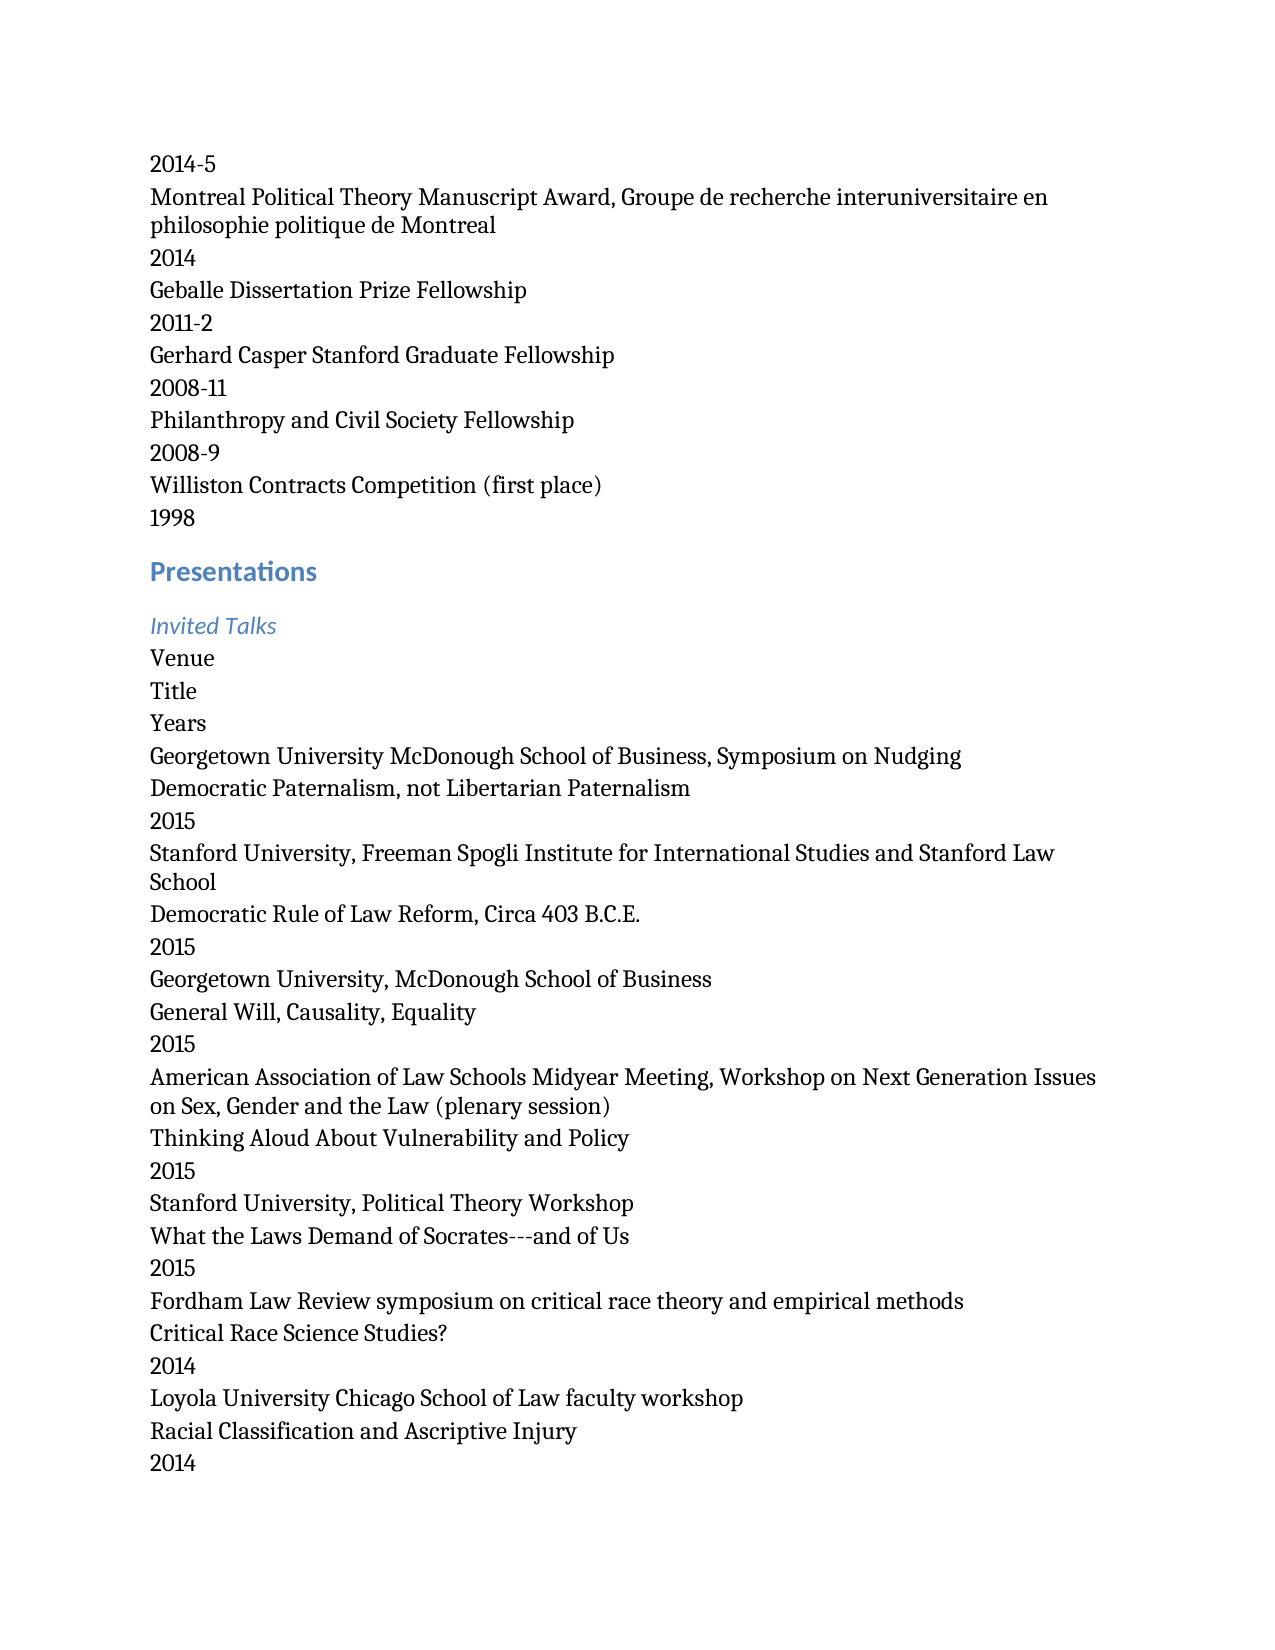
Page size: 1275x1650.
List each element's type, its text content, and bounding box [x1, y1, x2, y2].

subtitle Presentations [150, 553, 1125, 589]
text 1998 [150, 504, 1125, 532]
text Racial Classification and Ascriptive Injury [150, 1417, 1125, 1445]
text Georgetown University McDonough School of Business, Symposium on Nudging [150, 742, 1125, 770]
text 2008-9 [150, 439, 1125, 467]
text Stanford University, Political Theory Workshop [150, 1189, 1125, 1218]
text Gerhard Casper Stanford Graduate Fellowship [150, 341, 1125, 370]
text Thinking Aloud About Vulnerability and Policy [150, 1124, 1125, 1153]
text Democratic Rule of Law Reform, Circa 403 B.C.E. [150, 900, 1125, 929]
text Geballe Dissertation Prize Fellowship [150, 276, 1125, 305]
text Democratic Paternalism, not Libertarian Paternalism [150, 774, 1125, 803]
subtitle Invited Talks [150, 610, 1125, 640]
text 2014-5 [150, 150, 1125, 179]
text Venue [150, 644, 1125, 673]
text Stanford University, Freeman Spogli Institute for International Studies and Stanford Law School [150, 839, 1125, 897]
text 2008-11 [150, 374, 1125, 402]
text 2014 [150, 244, 1125, 272]
text 2015 [150, 1030, 1125, 1059]
text General Will, Causality, Equality [150, 998, 1125, 1027]
text Loyola University Chicago School of Law faculty workshop [150, 1384, 1125, 1413]
text Fordham Law Review symposium on critical race theory and empirical methods [150, 1287, 1125, 1315]
text 2015 [150, 807, 1125, 835]
text 2015 [150, 1254, 1125, 1283]
text American Association of Law Schools Midyear Meeting, Workshop on Next Generation Issues on Sex, Gender and the Law (plenary session) [150, 1063, 1125, 1120]
text 2014 [150, 1449, 1125, 1478]
text What the Laws Demand of Socrates---and of Us [150, 1222, 1125, 1250]
text 2015 [150, 1157, 1125, 1185]
text Years [150, 709, 1125, 738]
text 2011-2 [150, 309, 1125, 337]
text Philanthropy and Civil Society Fellowship [150, 406, 1125, 435]
text Critical Race Science Studies? [150, 1319, 1125, 1348]
text 2015 [150, 933, 1125, 962]
text Montreal Political Theory Manuscript Award, Groupe de recherche interuniversitaire en philosophie politique de Montreal [150, 182, 1125, 240]
text 2014 [150, 1352, 1125, 1380]
text Williston Contracts Competition (first place) [150, 471, 1125, 500]
text Georgetown University, McDonough School of Business [150, 965, 1125, 994]
text Title [150, 677, 1125, 705]
